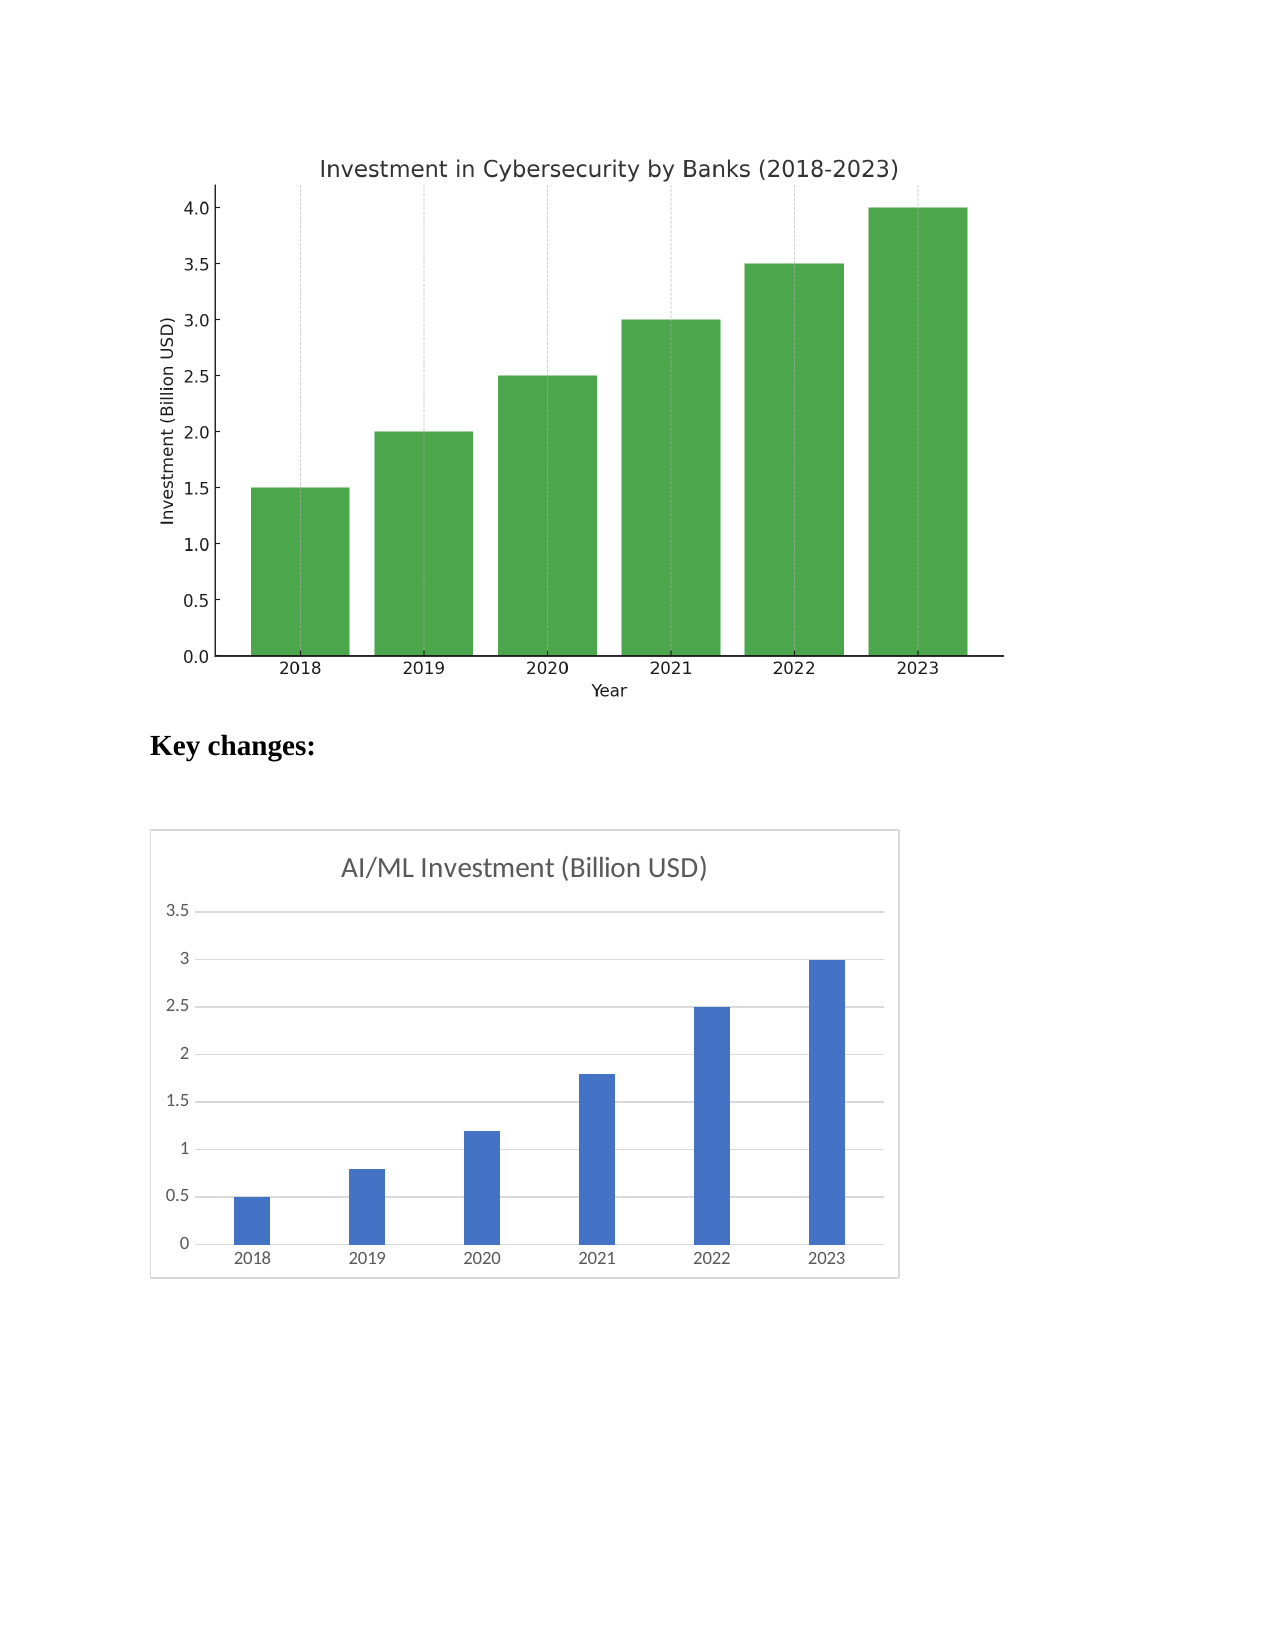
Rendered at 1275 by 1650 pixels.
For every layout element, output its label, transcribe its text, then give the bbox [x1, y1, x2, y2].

text Key changes: [150, 728, 1125, 762]
picture [150, 150, 1013, 710]
